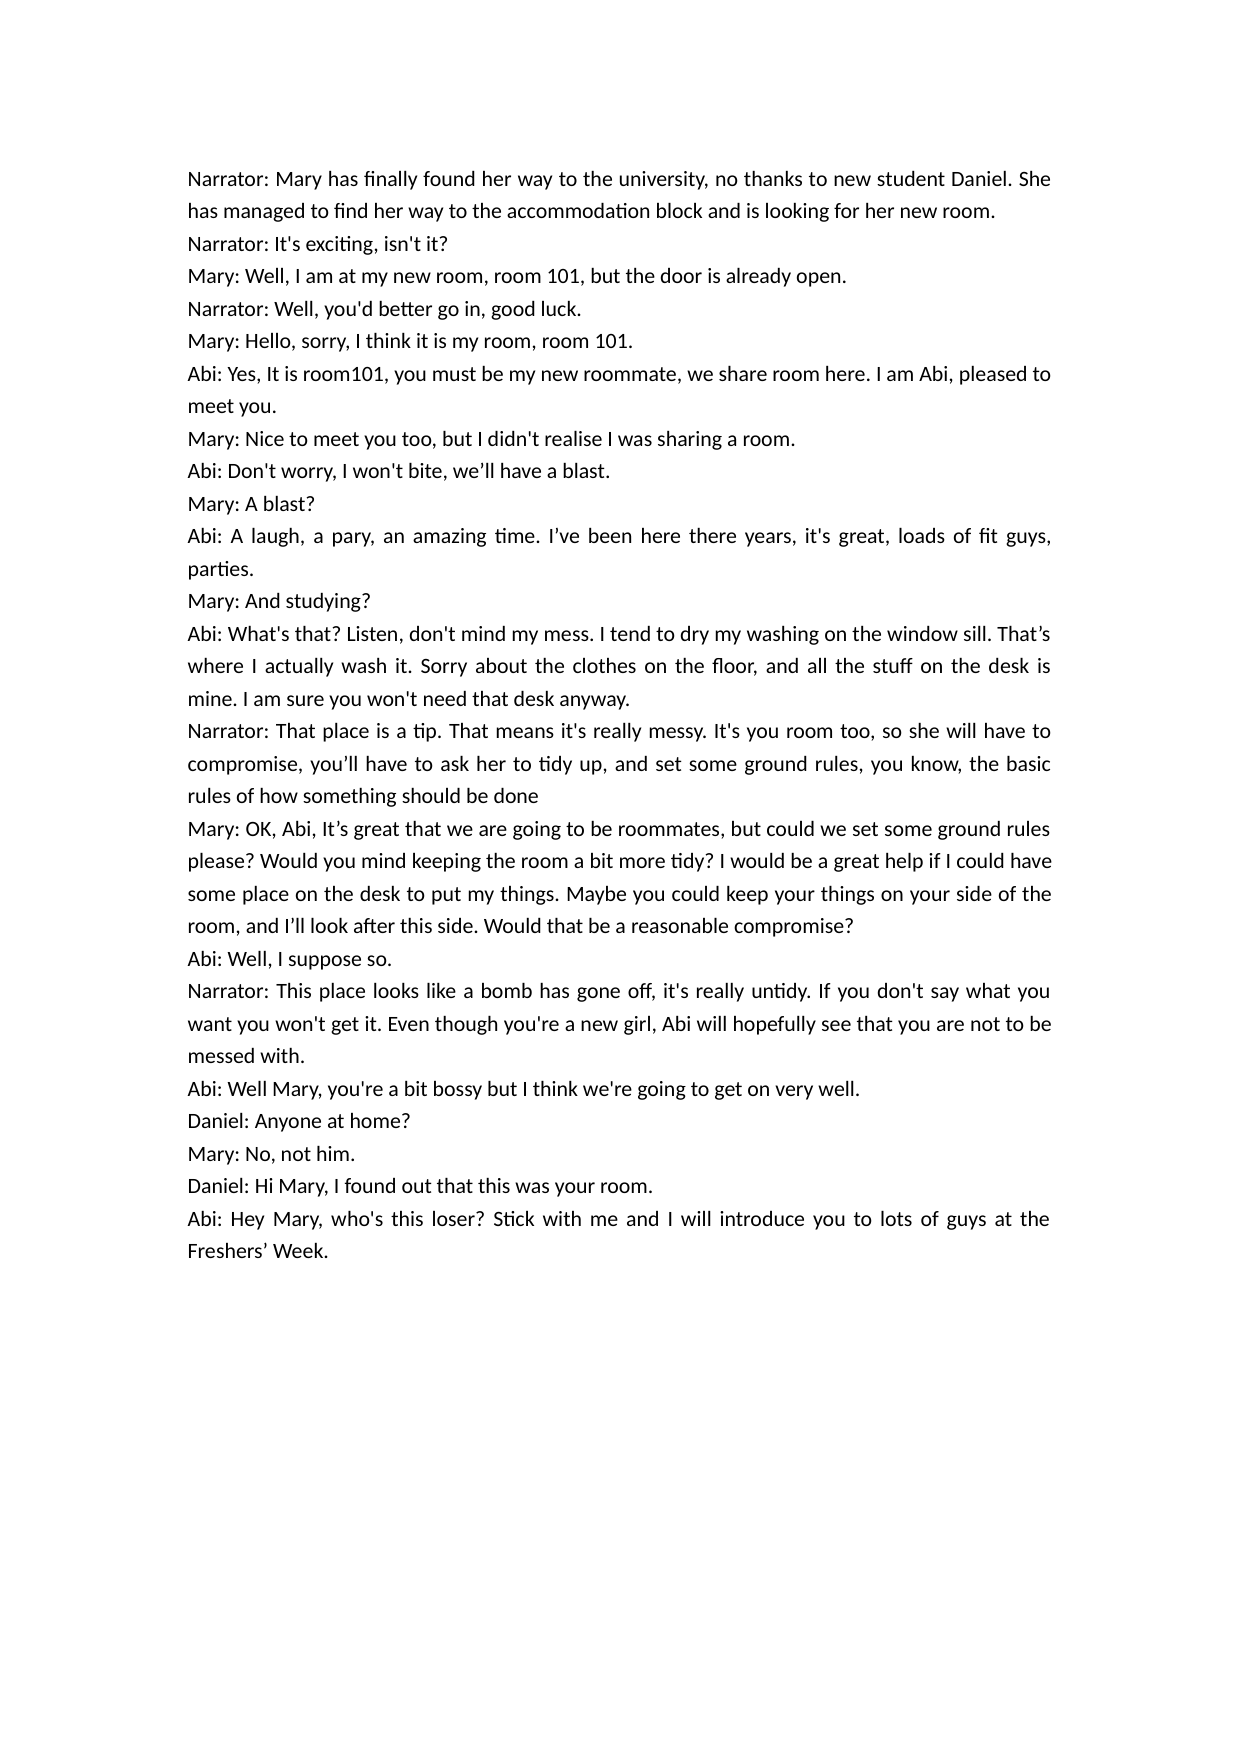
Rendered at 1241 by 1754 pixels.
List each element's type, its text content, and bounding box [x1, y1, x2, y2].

text Mary: Nice to meet you too, but I didn't realise I was sharing a room. [187, 422, 1053, 454]
text Abi: What's that? Listen, don't mind my mess. I tend to dry my washing on the window sill. That’s where I actually wash it. Sorry about the clothes on the floor, and all the stuff on the desk is mine. I am sure you won't need that desk anyway. [187, 617, 1053, 714]
text Daniel: Anyone at home? [187, 1104, 1053, 1137]
text Abi: Well Mary, you're a bit bossy but I think we're going to get on very well. [187, 1072, 1053, 1104]
text Mary: Hello, sorry, I think it is my room, room 101. [187, 324, 1053, 357]
text Narrator: This place looks like a bomb has gone off, it's really untidy. If you don't say what you want you won't get it. Even though you're a new girl, Abi will hopefully see that you are not to be messed with. [187, 974, 1053, 1072]
text Mary: A blast? [187, 487, 1053, 519]
text Abi: Hey Mary, who's this loser? Stick with me and I will introduce you to lots of guys at the Freshers’ Week. [187, 1202, 1053, 1267]
text Abi: Well, I suppose so. [187, 942, 1053, 974]
text Abi: A laugh, a pary, an amazing time. I’ve been here there years, it's great, loads of fit guys, parties. [187, 519, 1053, 584]
text Narrator: That place is a tip. That means it's really messy. It's you room too, so she will have to compromise, you’ll have to ask her to tidy up, and set some ground rules, you know, the basic rules of how something should be done [187, 714, 1053, 812]
text Narrator: Mary has finally found her way to the university, no thanks to new student Daniel. She has managed to find her way to the accommodation block and is looking for her new room. [187, 162, 1053, 227]
text Abi: Yes, It is room101, you must be my new roommate, we share room here. I am Abi, pleased to meet you. [187, 357, 1053, 422]
text Daniel: Hi Mary, I found out that this was your room. [187, 1169, 1053, 1202]
text Mary: No, not him. [187, 1137, 1053, 1169]
text Mary: And studying? [187, 584, 1053, 617]
text Narrator: It's exciting, isn't it? [187, 227, 1053, 259]
text Mary: Well, I am at my new room, room 101, but the door is already open. [187, 259, 1053, 292]
text Mary: OK, Abi, It’s great that we are going to be roommates, but could we set some ground rules please? Would you mind keeping the room a bit more tidy? I would be a great help if I could have some place on the desk to put my things. Maybe you could keep your things on your side of the room, and I’ll look after this side. Would that be a reasonable compromise? [187, 812, 1053, 942]
text Abi: Don't worry, I won't bite, we’ll have a blast. [187, 454, 1053, 487]
text Narrator: Well, you'd better go in, good luck. [187, 292, 1053, 324]
